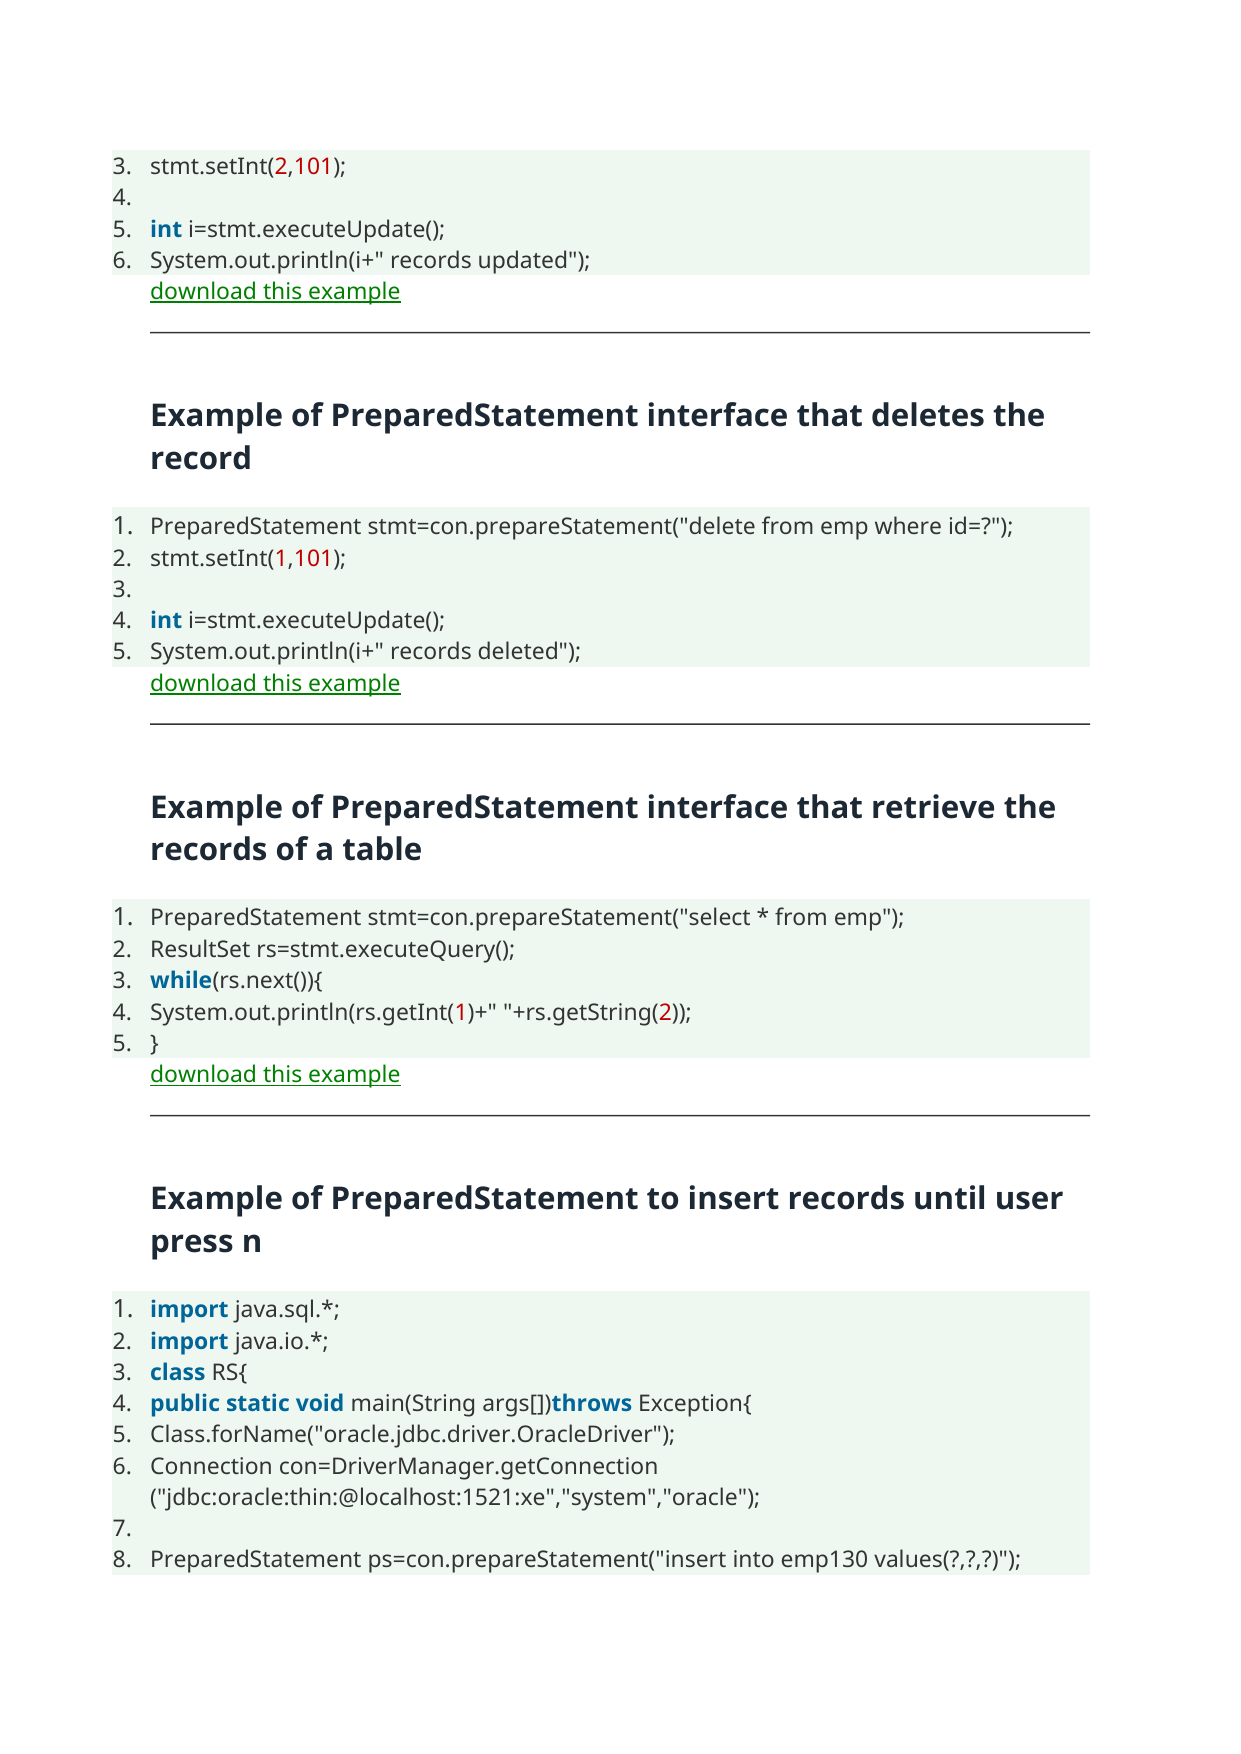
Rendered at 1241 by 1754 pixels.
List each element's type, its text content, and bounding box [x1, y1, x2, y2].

list import java.io.*; [112, 1325, 1090, 1356]
list System.out.println(i+" records updated"); [112, 244, 1090, 275]
list int i=stmt.executeUpdate(); [112, 604, 1090, 635]
list Class.forName("oracle.jdbc.driver.OracleDriver"); [112, 1418, 1090, 1450]
list PreparedStatement stmt=con.prepareStatement("select * from emp"); [112, 899, 1090, 933]
list } [112, 1027, 1090, 1058]
subtitle Example of PreparedStatement interface that deletes the record [150, 393, 1090, 478]
subtitle Example of PreparedStatement interface that retrieve the records of a table [150, 785, 1090, 870]
list while(rs.next()){ [112, 964, 1090, 996]
text download this example [150, 275, 1090, 306]
list int i=stmt.executeUpdate(); [112, 212, 1090, 244]
list stmt.setInt(2,101); [112, 150, 1090, 181]
list class RS{ [112, 1356, 1090, 1387]
subtitle Example of PreparedStatement to insert records until user press n [150, 1176, 1090, 1261]
list PreparedStatement stmt=con.prepareStatement("delete from emp where id=?"); [112, 507, 1090, 542]
list System.out.println(rs.getInt(1)+" "+rs.getString(2)); [112, 996, 1090, 1027]
list stmt.setInt(1,101); [112, 542, 1090, 573]
list Connection con=DriverManager.getConnection("jdbc:oracle:thin:@localhost:1521:xe","system","oracle"); [112, 1450, 1090, 1512]
list System.out.println(i+" records deleted"); [112, 635, 1090, 667]
text download this example [150, 1058, 1090, 1089]
list ResultSet rs=stmt.executeQuery(); [112, 933, 1090, 964]
list public static void main(String args[])throws Exception{ [112, 1387, 1090, 1418]
list PreparedStatement ps=con.prepareStatement("insert into emp130 values(?,?,?)"); [112, 1543, 1090, 1575]
text download this example [150, 667, 1090, 698]
list import java.sql.*; [112, 1291, 1090, 1325]
